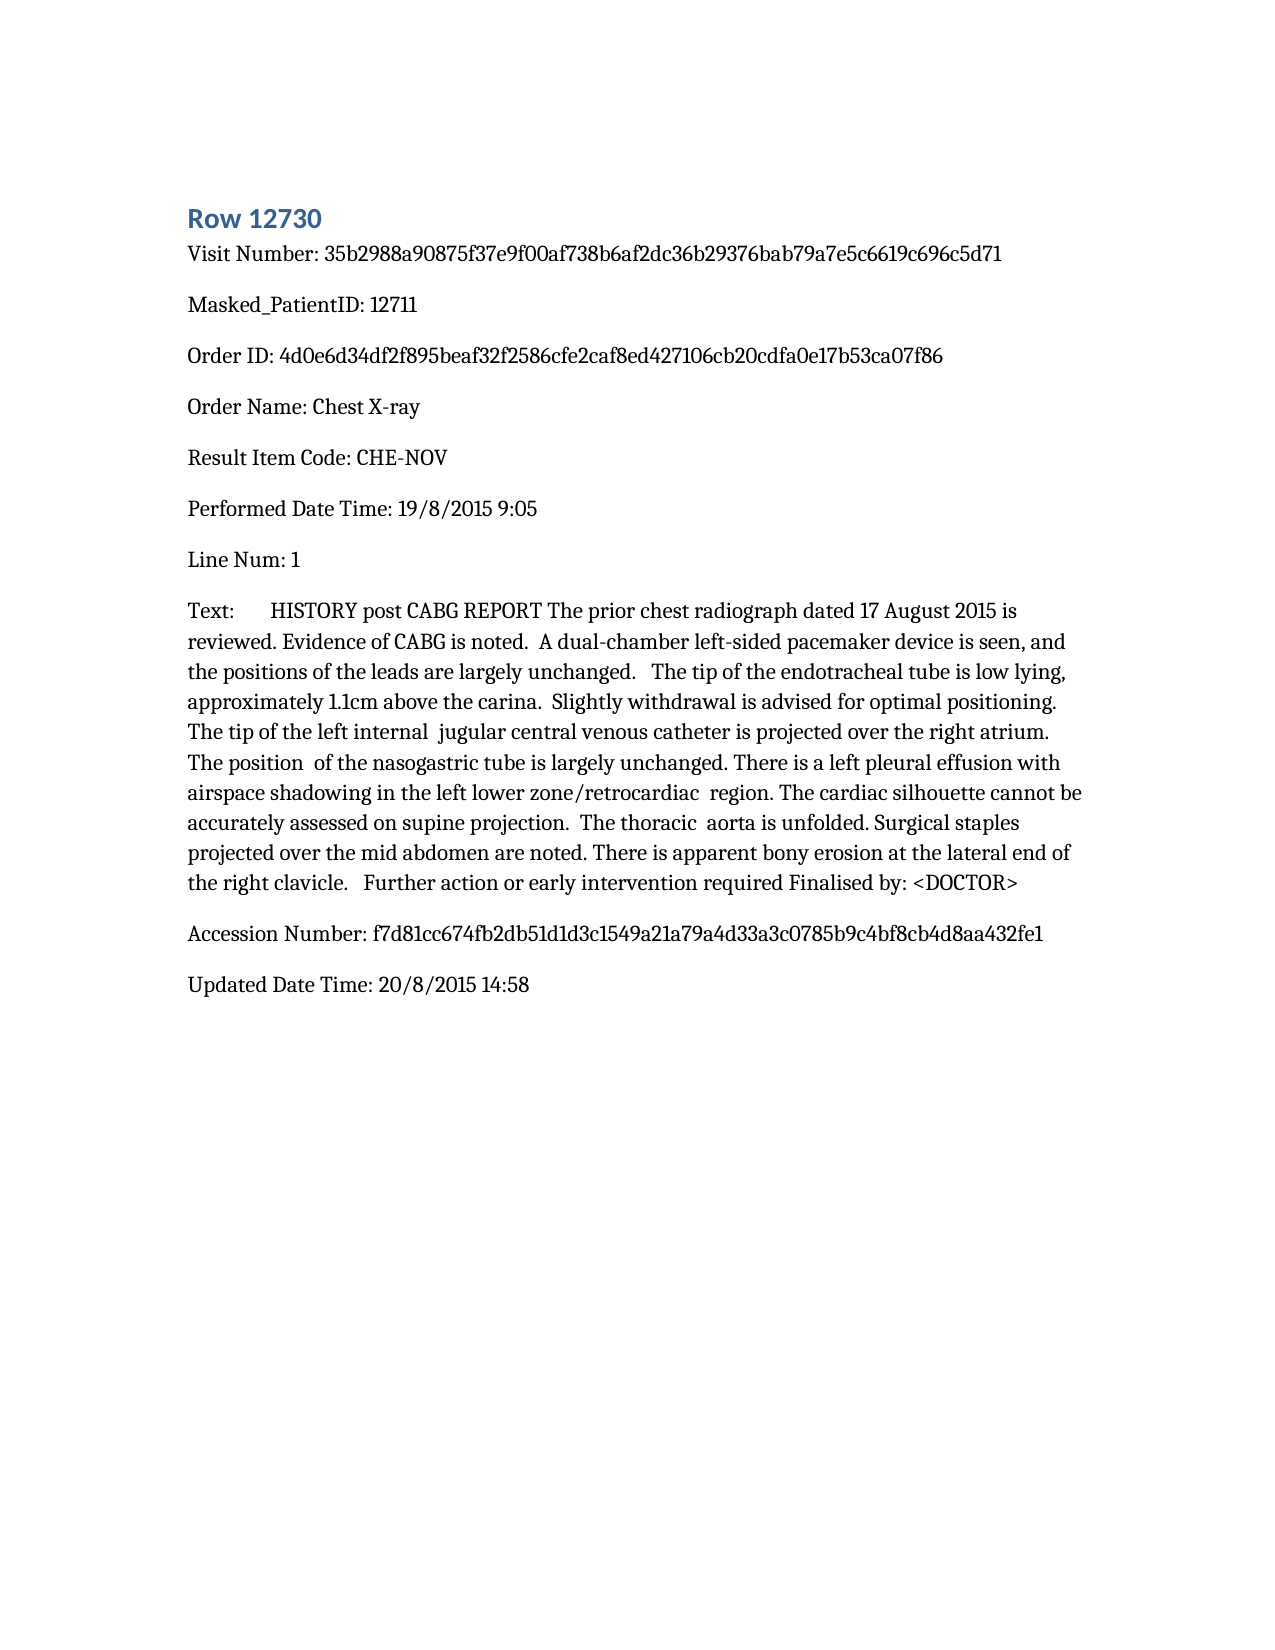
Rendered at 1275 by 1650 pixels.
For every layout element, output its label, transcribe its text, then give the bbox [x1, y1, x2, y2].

text Line Num: 1 [187, 547, 1087, 573]
text Updated Date Time: 20/8/2015 14:58 [187, 972, 1087, 998]
text Performed Date Time: 19/8/2015 9:05 [187, 496, 1087, 522]
text Order Name: Chest X-ray [187, 394, 1087, 420]
text Accession Number: f7d81cc674fb2db51d1d3c1549a21a79a4d33a3c0785b9c4bf8cb4d8aa432fe1 [187, 921, 1087, 947]
text Visit Number: 35b2988a90875f37e9f00af738b6af2dc36b29376bab79a7e5c6619c696c5d71 [187, 241, 1087, 267]
text Masked_PatientID: 12711 [187, 292, 1087, 318]
text Order ID: 4d0e6d34df2f895beaf32f2586cfe2caf8ed427106cb20cdfa0e17b53ca07f86 [187, 343, 1087, 369]
subtitle Row 12730 [187, 200, 1087, 236]
text Text: HISTORY post CABG REPORT The prior chest radiograph dated 17 August 2015 is reviewed. Evidence of CABG is noted. A dual-chamber left-sided pacemaker device is seen, and the positions of the leads are largely unchanged. The tip of the endotracheal tube is low lying, approximately 1.1cm above the carina. Slightly withdrawal is advised for optimal positioning. The tip of the left internal jugular central venous catheter is projected over the right atrium. The position of the nasogastric tube is largely unchanged. There is a left pleural effusion with airspace shadowing in the left lower zone/retrocardiac region. The cardiac silhouette cannot be accurately assessed on supine projection. The thoracic aorta is unfolded. Surgical staples projected over the mid abdomen are noted. There is apparent bony erosion at the lateral end of the right clavicle. Further action or early intervention required Finalised by: <DOCTOR> [187, 598, 1087, 896]
text Result Item Code: CHE-NOV [187, 445, 1087, 471]
